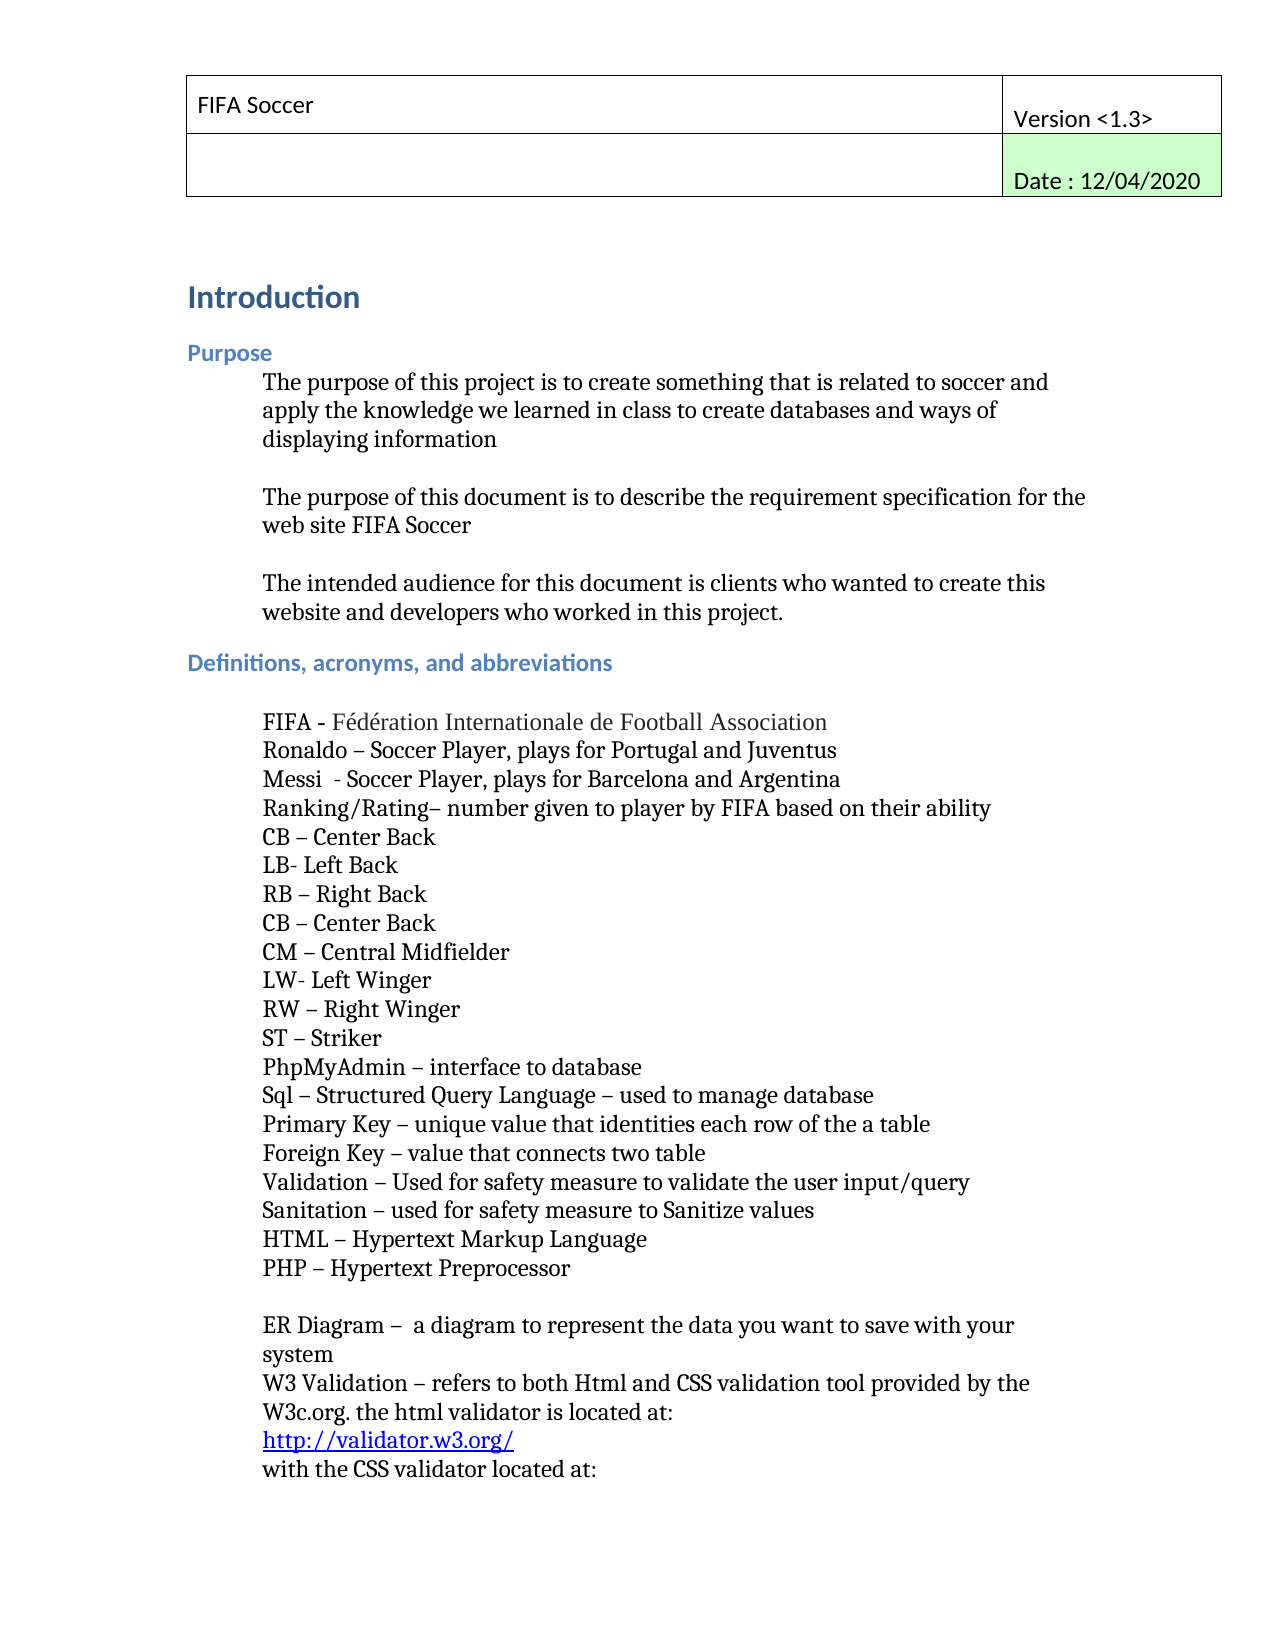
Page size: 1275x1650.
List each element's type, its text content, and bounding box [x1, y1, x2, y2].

text CM – Central Midfielder [262, 937, 1087, 966]
text with the CSS validator located at: [262, 1455, 1087, 1484]
text W3 Validation – refers to both Html and CSS validation tool provided by the W3c.org. the html validator is located at: [262, 1369, 1087, 1426]
text Validation – Used for safety measure to validate the user input/query [262, 1167, 1087, 1196]
text Primary Key – unique value that identities each row of the a table [262, 1110, 1087, 1139]
text HTML – Hypertext Markup Language [262, 1225, 1087, 1254]
text The purpose of this document is to describe the requirement specification for the web site FIFA Soccer [262, 483, 1087, 540]
text http://validator.w3.org/ [262, 1426, 1087, 1455]
text PhpMyAdmin – interface to database [262, 1052, 1087, 1081]
subtitle Introduction [187, 276, 1087, 316]
text Messi - Soccer Player, plays for Barcelona and Argentina [262, 765, 1087, 794]
text The purpose of this project is to create something that is related to soccer and apply the knowledge we learned in class to create databases and ways of displaying information [262, 368, 1087, 454]
text PHP – Hypertext Preprocessor [262, 1254, 1087, 1282]
text RB – Right Back [262, 880, 1087, 909]
text RW – Right Winger [262, 995, 1087, 1024]
subtitle Purpose [187, 337, 1087, 368]
text Sanitation – used for safety measure to Sanitize values [262, 1196, 1087, 1225]
text Ranking/Rating– number given to player by FIFA based on their ability [262, 794, 1087, 822]
text LB- Left Back [262, 851, 1087, 880]
text Ronaldo – Soccer Player, plays for Portugal and Juventus [262, 736, 1087, 765]
text ER Diagram – a diagram to represent the data you want to save with your system [262, 1311, 1087, 1369]
text Foreign Key – value that connects two table [262, 1139, 1087, 1167]
text FIFA - Fédération Internationale de Football Association [262, 707, 1087, 736]
subtitle Definitions, acronyms, and abbreviations [187, 647, 1087, 678]
text LW- Left Winger [262, 966, 1087, 995]
text The intended audience for this document is clients who wanted to create this website and developers who worked in this project. [262, 569, 1087, 626]
text ST – Striker [262, 1024, 1087, 1052]
text CB – Center Back [262, 909, 1087, 937]
text CB – Center Back [262, 822, 1087, 851]
text Sql – Structured Query Language – used to manage database [262, 1081, 1087, 1110]
